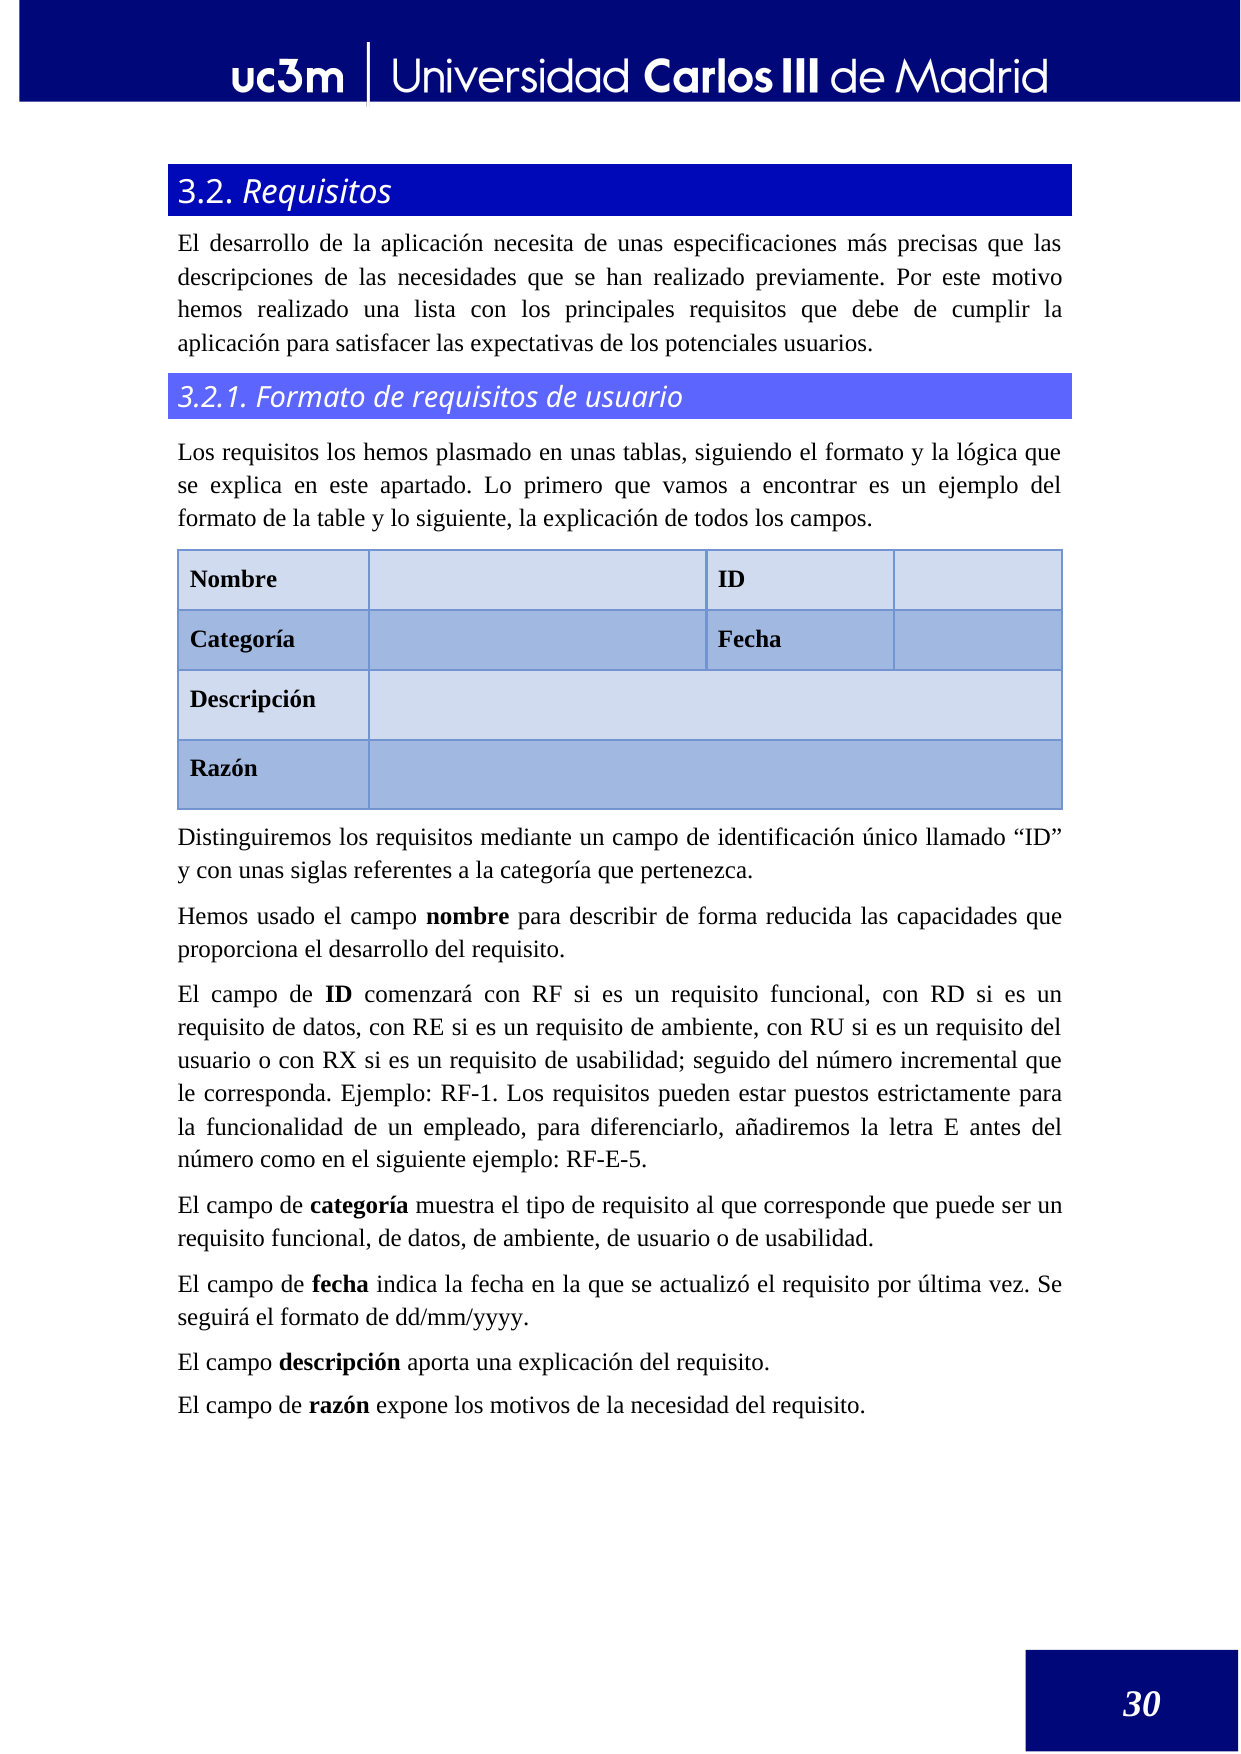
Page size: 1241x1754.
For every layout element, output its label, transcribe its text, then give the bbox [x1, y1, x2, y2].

text Hemos usado el campo nombre para describir de forma reducida las capacidades que proporciona el desarrollo del requisito. [177, 901, 1063, 963]
table_header [895, 551, 1061, 609]
text El campo de categoría muestra el tipo de requisito al que corresponde que puede ser un requisito funcional, de datos, de ambiente, de usuario o de usabilidad. [177, 1190, 1063, 1252]
picture [196, 31, 1083, 107]
text Distinguiremos los requisitos mediante un campo de identificación único llamado “ID” y con unas siglas referentes a la categoría que pertenezca. [177, 822, 1063, 884]
text El campo de ID comenzará con RF si es un requisito funcional, con RD si es un requisito de datos, con RE si es un requisito de ambiente, con RU si es un requisito del usuario o con RX si es un requisito de usabilidad; seguido del número incremental que le corresponda. Ejemplo: RF-1. Los requisitos pueden estar puestos estrictamente para la funcionalidad de un empleado, para diferenciarlo, añadiremos la letra E antes del número como en el siguiente ejemplo: RF-E-5. [177, 979, 1063, 1173]
text Los requisitos los hemos plasmado en unas tablas, siguiendo el formato y la lógica que se explica en este apartado. Lo primero que vamos a encontrar es un ejemplo del formato de la table y lo siguiente, la explicación de todos los campos. [177, 437, 1063, 532]
text El campo de razón expone los motivos de la necesidad del requisito. [177, 1390, 1063, 1418]
table_header Nombre [179, 551, 368, 609]
subtitle Requisitos [169, 165, 1071, 215]
table_cell Razón [179, 741, 368, 808]
table_cell Fecha [708, 611, 893, 669]
table_cell Descripción [179, 671, 368, 738]
table_header ID [708, 551, 893, 609]
text El desarrollo de la aplicación necesita de unas especificaciones más precisas que las descripciones de las necesidades que se han realizado previamente. Por este motivo hemos realizado una lista con los principales requisitos que debe de cumplir la aplicación para satisfacer las expectativas de los potenciales usuarios. [177, 228, 1063, 356]
table_header [370, 551, 705, 609]
table_cell [370, 611, 705, 669]
table_cell [895, 611, 1061, 669]
subtitle Formato de requisitos de usuario [169, 374, 1071, 418]
text El campo de fecha indica la fecha en la que se actualizó el requisito por última vez. Se seguirá el formato de dd/mm/yyyy. [177, 1269, 1063, 1330]
table_cell [370, 671, 1061, 738]
text El campo descripción aporta una explicación del requisito. [177, 1347, 1063, 1376]
table_cell Categoría [179, 611, 368, 669]
table_cell [370, 741, 1061, 808]
